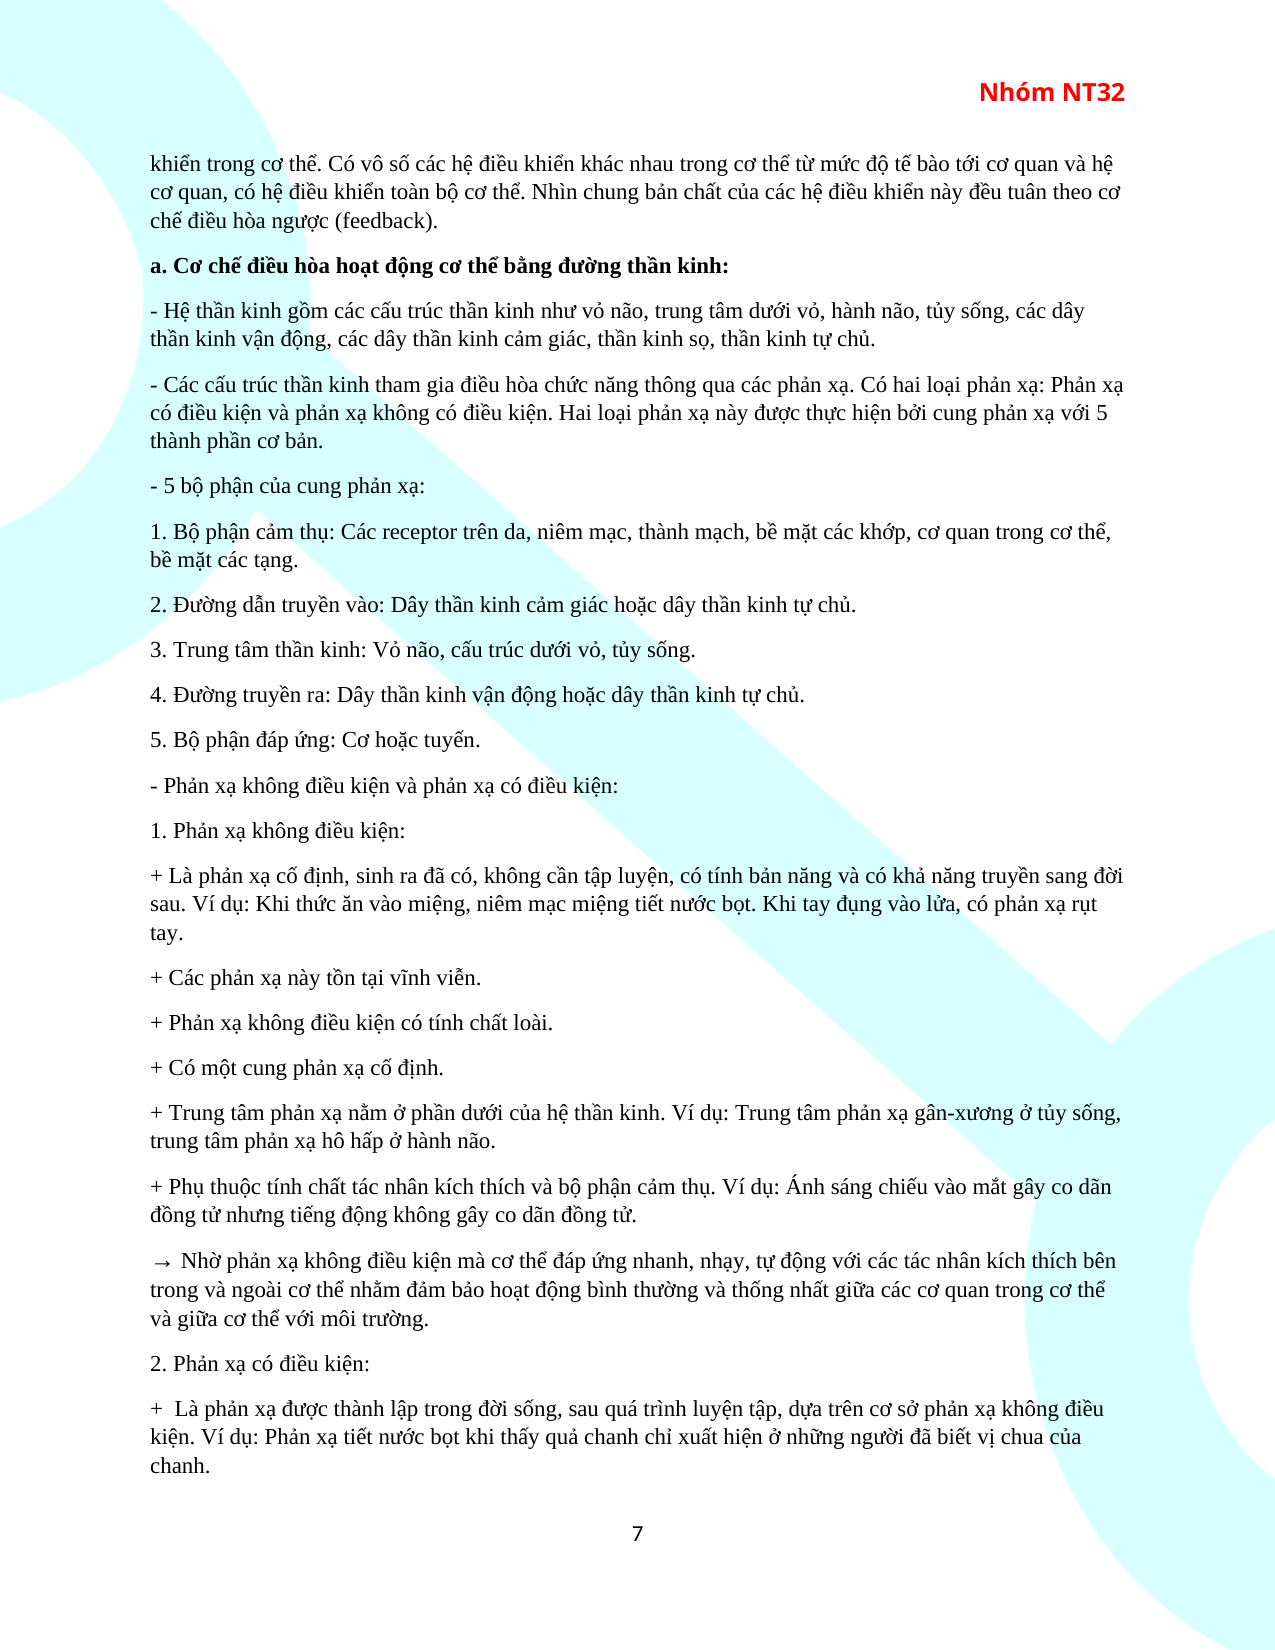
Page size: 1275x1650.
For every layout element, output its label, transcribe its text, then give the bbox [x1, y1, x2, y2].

text Nhờ phản xạ không điều kiện mà cơ thể đáp ứng nhanh, nhạy, tự động với các tác nhân kích thích bên trong và ngoài cơ thể nhằm đảm bảo hoạt động bình thường và thống nhất giữa các cơ quan trong cơ thể và giữa cơ thể với môi trường. [150, 1246, 1125, 1331]
text - Các cấu trúc thần kinh tham gia điều hòa chức năng thông qua các phản xạ. Có hai loại phản xạ: Phản xạ có điều kiện và phản xạ không có điều kiện. Hai loại phản xạ này được thực hiện bởi cung phản xạ với 5 thành phần cơ bản. [150, 371, 1125, 454]
text + Trung tâm phản xạ nằm ở phần dưới của hệ thần kinh. Ví dụ: Trung tâm phản xạ gân-xương ở tủy sống, trung tâm phản xạ hô hấp ở hành não. [150, 1099, 1125, 1154]
text + Phản xạ không điều kiện có tính chất loài. [150, 1009, 1125, 1035]
text a. Cơ chế điều hòa hoạt động cơ thể bằng đường thần kinh: [150, 252, 1125, 278]
text 4. Đường truyền ra: Dây thần kinh vận động hoặc dây thần kinh tự chủ. [150, 681, 1125, 708]
text 2. Đường dẫn truyền vào: Dây thần kinh cảm giác hoặc dây thần kinh tự chủ. [150, 591, 1125, 618]
text + Là phản xạ cố định, sinh ra đã có, không cần tập luyện, có tính bản năng và có khả năng truyền sang đời sau. Ví dụ: Khi thức ăn vào miệng, niêm mạc miệng tiết nước bọt. Khi tay đụng vào lửa, có phản xạ rụt tay. [150, 862, 1125, 945]
text 1. Phản xạ không điều kiện: [150, 817, 1125, 843]
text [150, 150, 1125, 233]
text + Có một cung phản xạ cố định. [150, 1054, 1125, 1080]
text + Phụ thuộc tính chất tác nhân kích thích và bộ phận cảm thụ. Ví dụ: Ánh sáng chiếu vào mắt gây co dãn đồng tử nhưng tiếng động không gây co dãn đồng tử. [150, 1173, 1125, 1227]
text 3. Trung tâm thần kinh: Vỏ não, cấu trúc dưới vỏ, tủy sống. [150, 636, 1125, 663]
text - Hệ thần kinh gồm các cấu trúc thần kinh như vỏ não, trung tâm dưới vỏ, hành não, tủy sống, các dây thần kinh vận động, các dây thần kinh cảm giác, thần kinh sọ, thần kinh tự chủ. [150, 297, 1125, 352]
text - Phản xạ không điều kiện và phản xạ có điều kiện: [150, 772, 1125, 798]
text 1. Bộ phận cảm thụ: Các receptor trên da, niêm mạc, thành mạch, bề mặt các khớp, cơ quan trong cơ thể, bề mặt các tạng. [150, 518, 1125, 572]
text + Các phản xạ này tồn tại vĩnh viễn. [150, 964, 1125, 990]
text 2. Phản xạ có điều kiện: [150, 1350, 1125, 1376]
text 5. Bộ phận đáp ứng: Cơ hoặc tuyến. [150, 727, 1125, 753]
text - 5 bộ phận của cung phản xạ: [150, 473, 1125, 499]
text + Là phản xạ được thành lập trong đời sống, sau quá trình luyện tập, dựa trên cơ sở phản xạ không điều kiện. Ví dụ: Phản xạ tiết nước bọt khi thấy quả chanh chỉ xuất hiện ở những người đã biết vị chua của chanh. [150, 1395, 1125, 1478]
